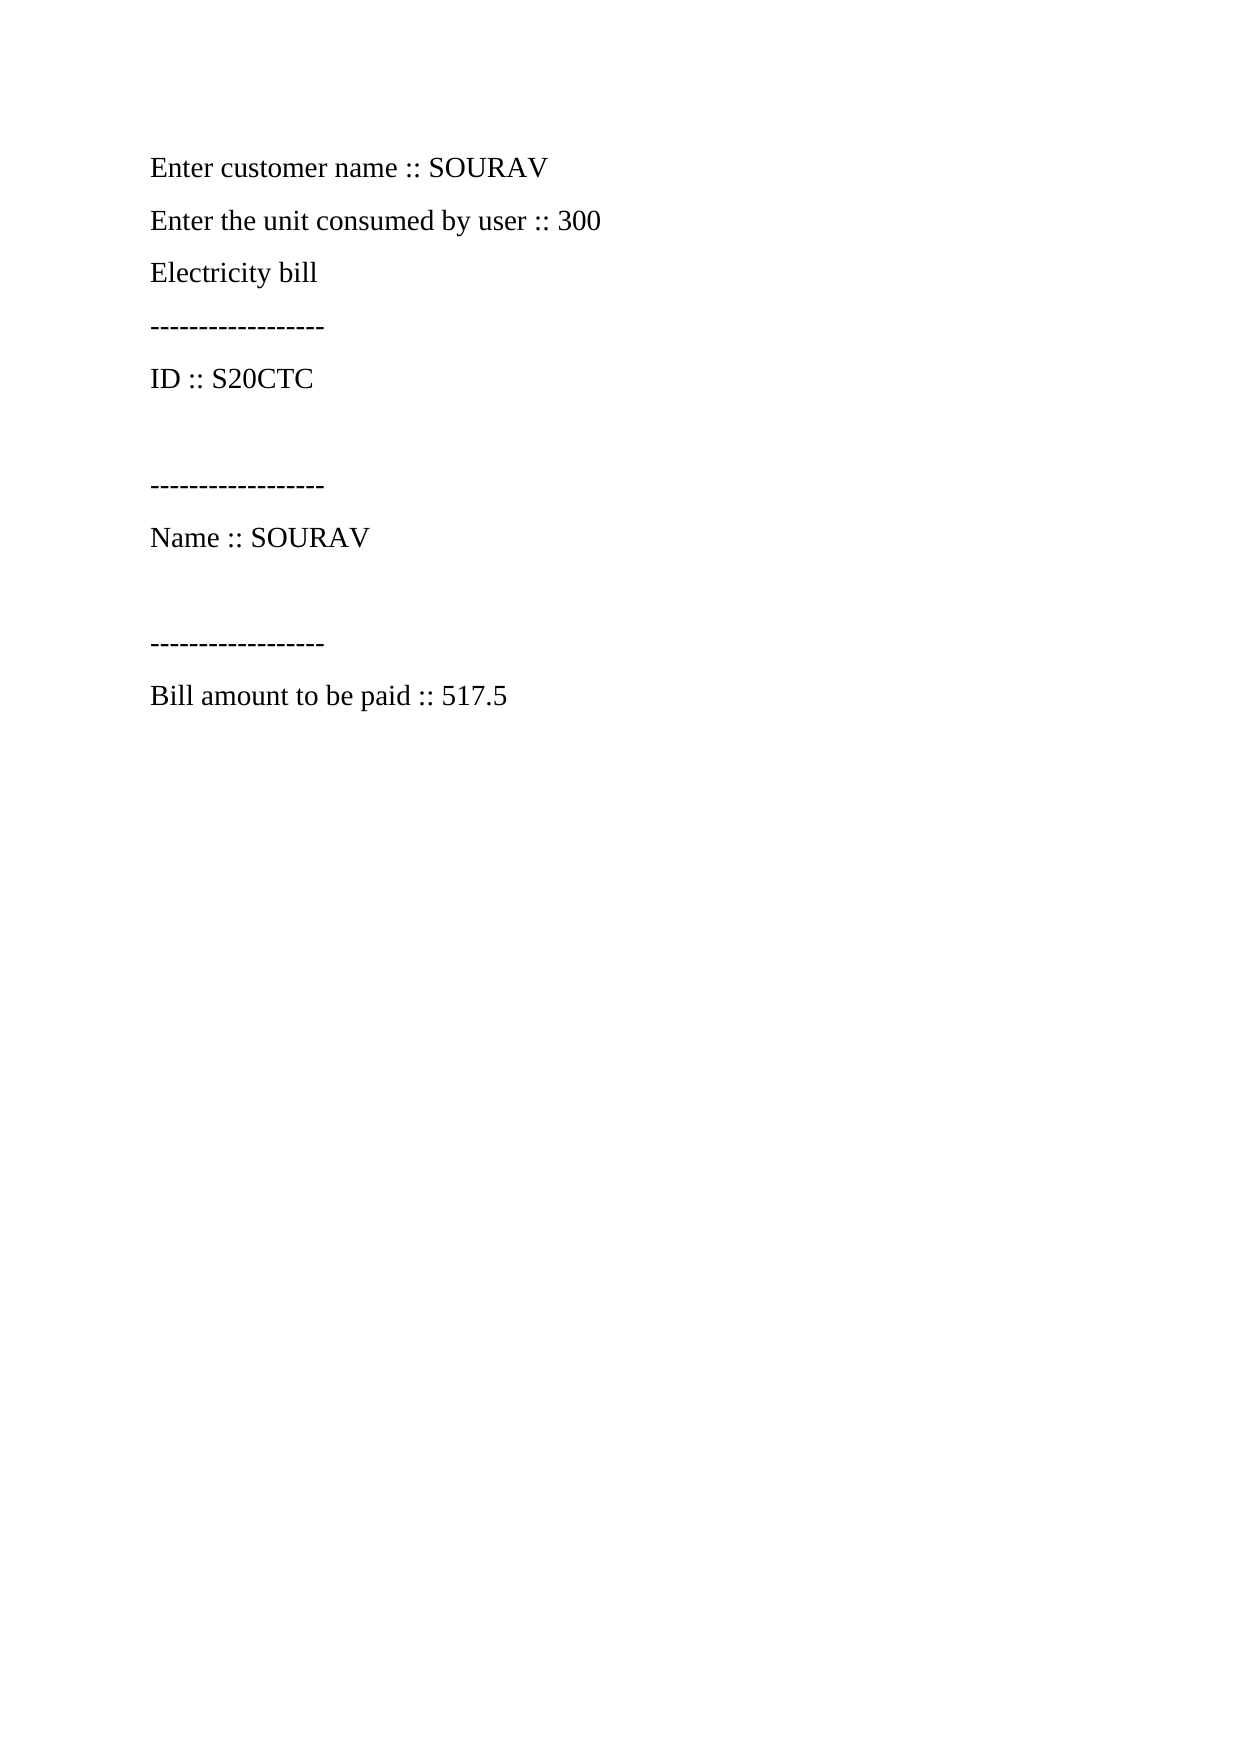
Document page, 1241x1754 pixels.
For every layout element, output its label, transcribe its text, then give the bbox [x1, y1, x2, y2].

text ------------------ [150, 625, 1090, 659]
text ------------------ [150, 467, 1090, 500]
text Electricity bill [150, 256, 1090, 289]
text Bill amount to be paid :: 517.5 [150, 678, 1090, 712]
text Name :: SOURAV [150, 520, 1090, 553]
text Enter the unit consumed by user :: 300 [150, 203, 1090, 236]
text ------------------ [150, 308, 1090, 342]
text Enter customer name :: SOURAV [150, 150, 1090, 183]
text ID :: S20CTC [150, 361, 1090, 395]
